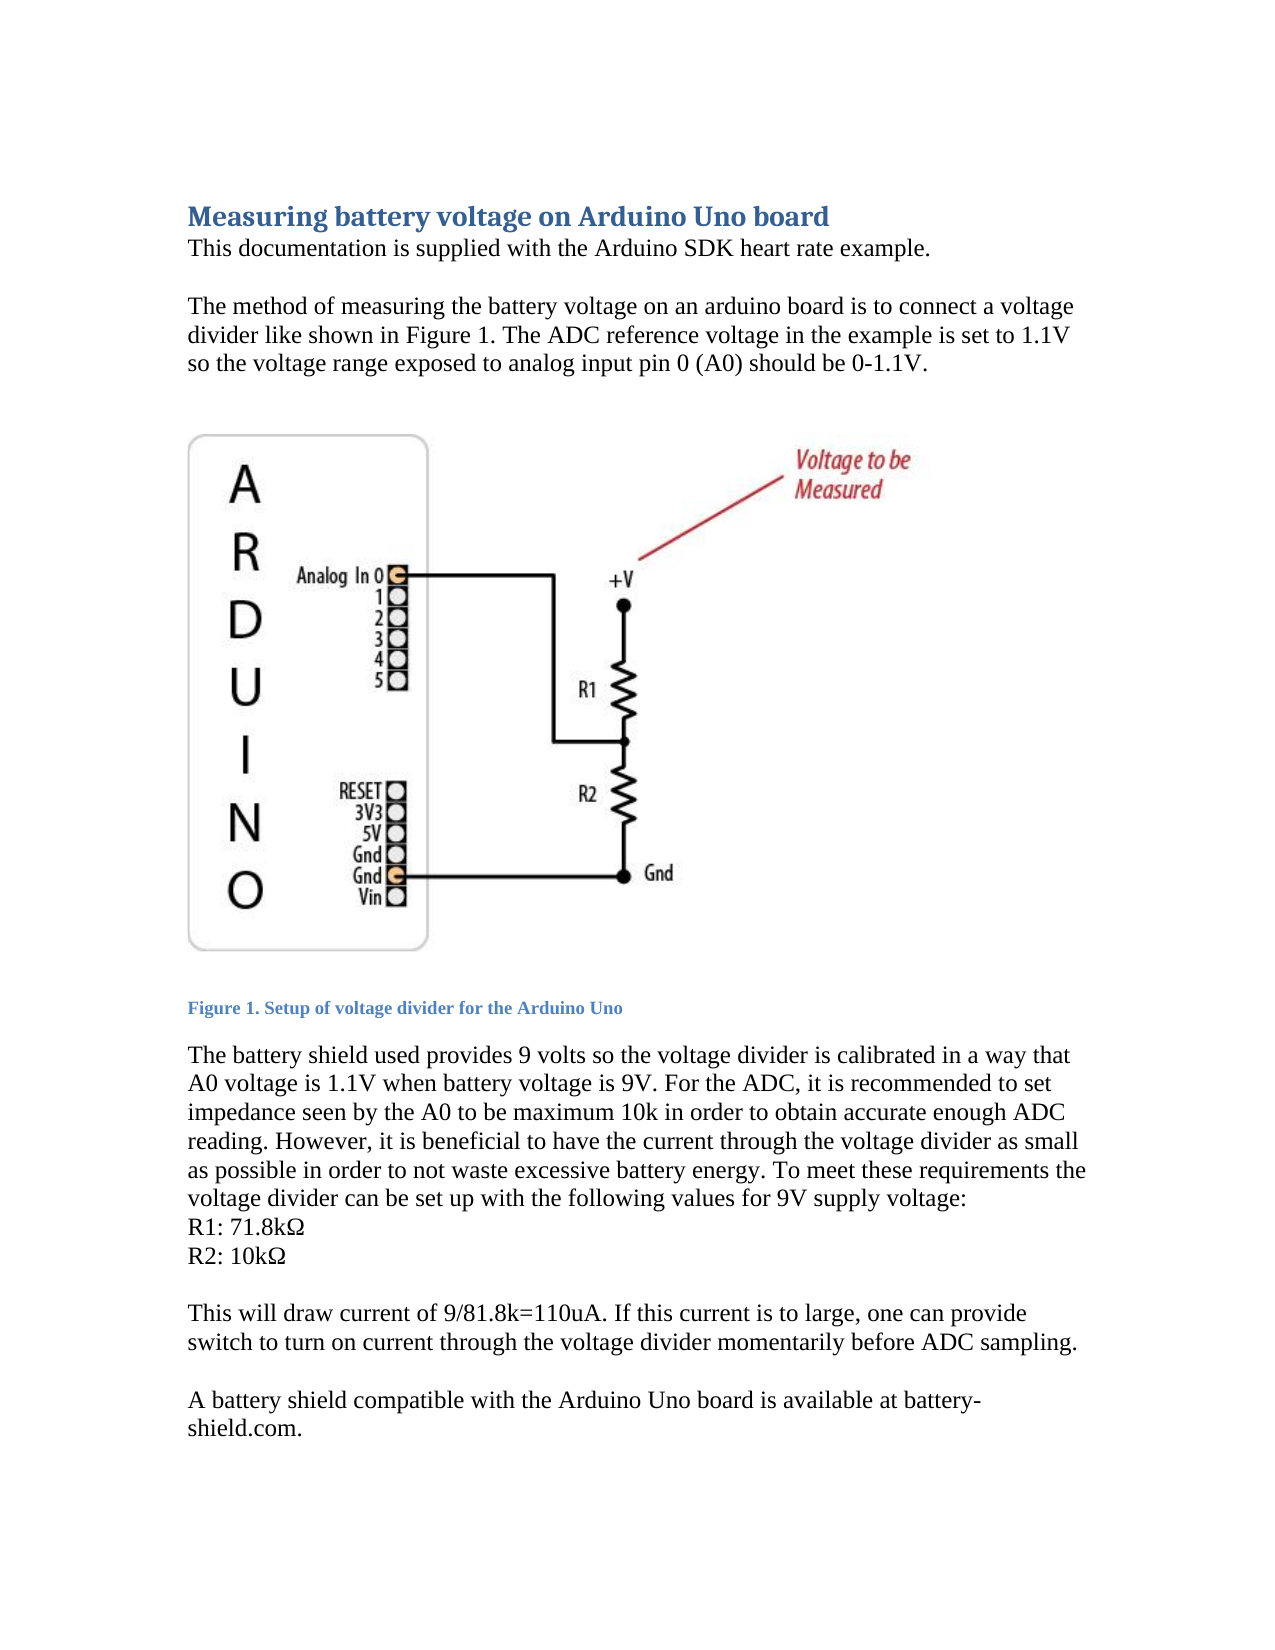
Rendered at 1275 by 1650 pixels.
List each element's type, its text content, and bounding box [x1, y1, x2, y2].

text R1: 71.8kΩ [187, 1212, 1087, 1241]
picture [187, 434, 1088, 998]
text This will draw current of 9/81.8k=110uA. If this current is to large, one can provide switch to turn on current through the voltage divider momentarily before ADC sampling. [187, 1298, 1087, 1356]
text The method of measuring the battery voltage on an arduino board is to connect a voltage divider like shown in Figure 1. The ADC reference voltage in the example is set to 1.1V so the voltage range exposed to analog input pin 0 (A0) should be 0-1.1V. [187, 291, 1087, 377]
text This documentation is supplied with the Arduino SDK heart rate example. [187, 233, 1087, 262]
text R2: 10kΩ [187, 1241, 1087, 1270]
subtitle Measuring battery voltage on Arduino Uno board [187, 200, 1087, 233]
text The battery shield used provides 9 volts so the voltage divider is calibrated in a way that A0 voltage is 1.1V when battery voltage is 9V. For the ADC, it is recommended to set impedance seen by the A0 to be maximum 10k in order to obtain accurate enough ADC reading. However, it is beneficial to have the current through the voltage divider as small as possible in order to not waste excessive battery energy. To meet these requirements the voltage divider can be set up with the following values for 9V supply voltage: [187, 1040, 1087, 1212]
text A battery shield compatible with the Arduino Uno board is available at battery-shield.com. [187, 1385, 1087, 1442]
text Figure 1. Setup of voltage divider for the Arduino Uno [187, 998, 1087, 1019]
